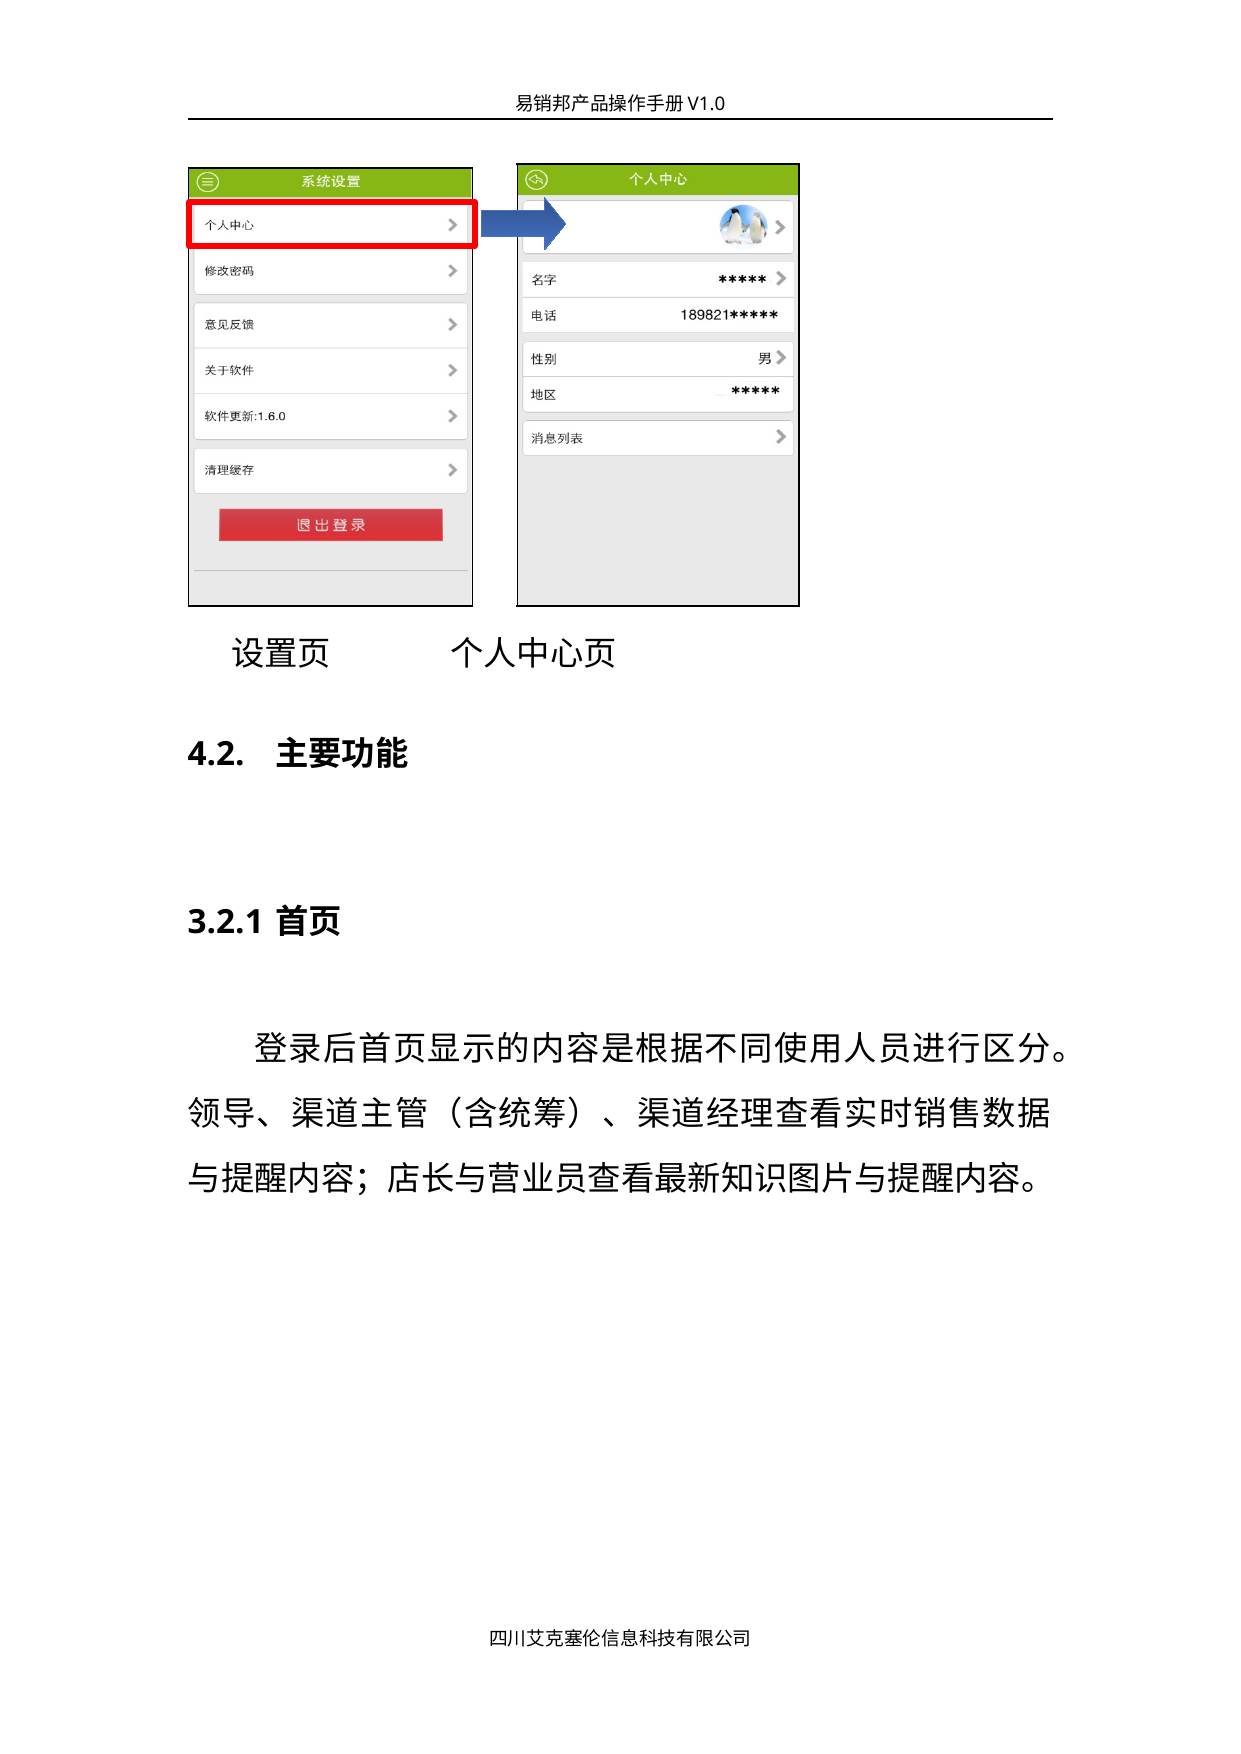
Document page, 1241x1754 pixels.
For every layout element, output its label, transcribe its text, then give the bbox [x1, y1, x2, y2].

text 设置页 个人中心页 [187, 618, 1053, 683]
picture [518, 165, 798, 605]
text 登录后首页显示的内容是根据不同使用人员进行区分。领导、渠道主管（含统筹）、渠道经理查看实时销售数据与提醒内容；店长与营业员查看最新知识图片与提醒内容。 [187, 1013, 1053, 1208]
subtitle 首页 [187, 886, 1053, 951]
picture [192, 205, 472, 243]
picture [189, 249, 472, 605]
subtitle 主要功能 [187, 718, 1053, 783]
picture [189, 169, 472, 199]
